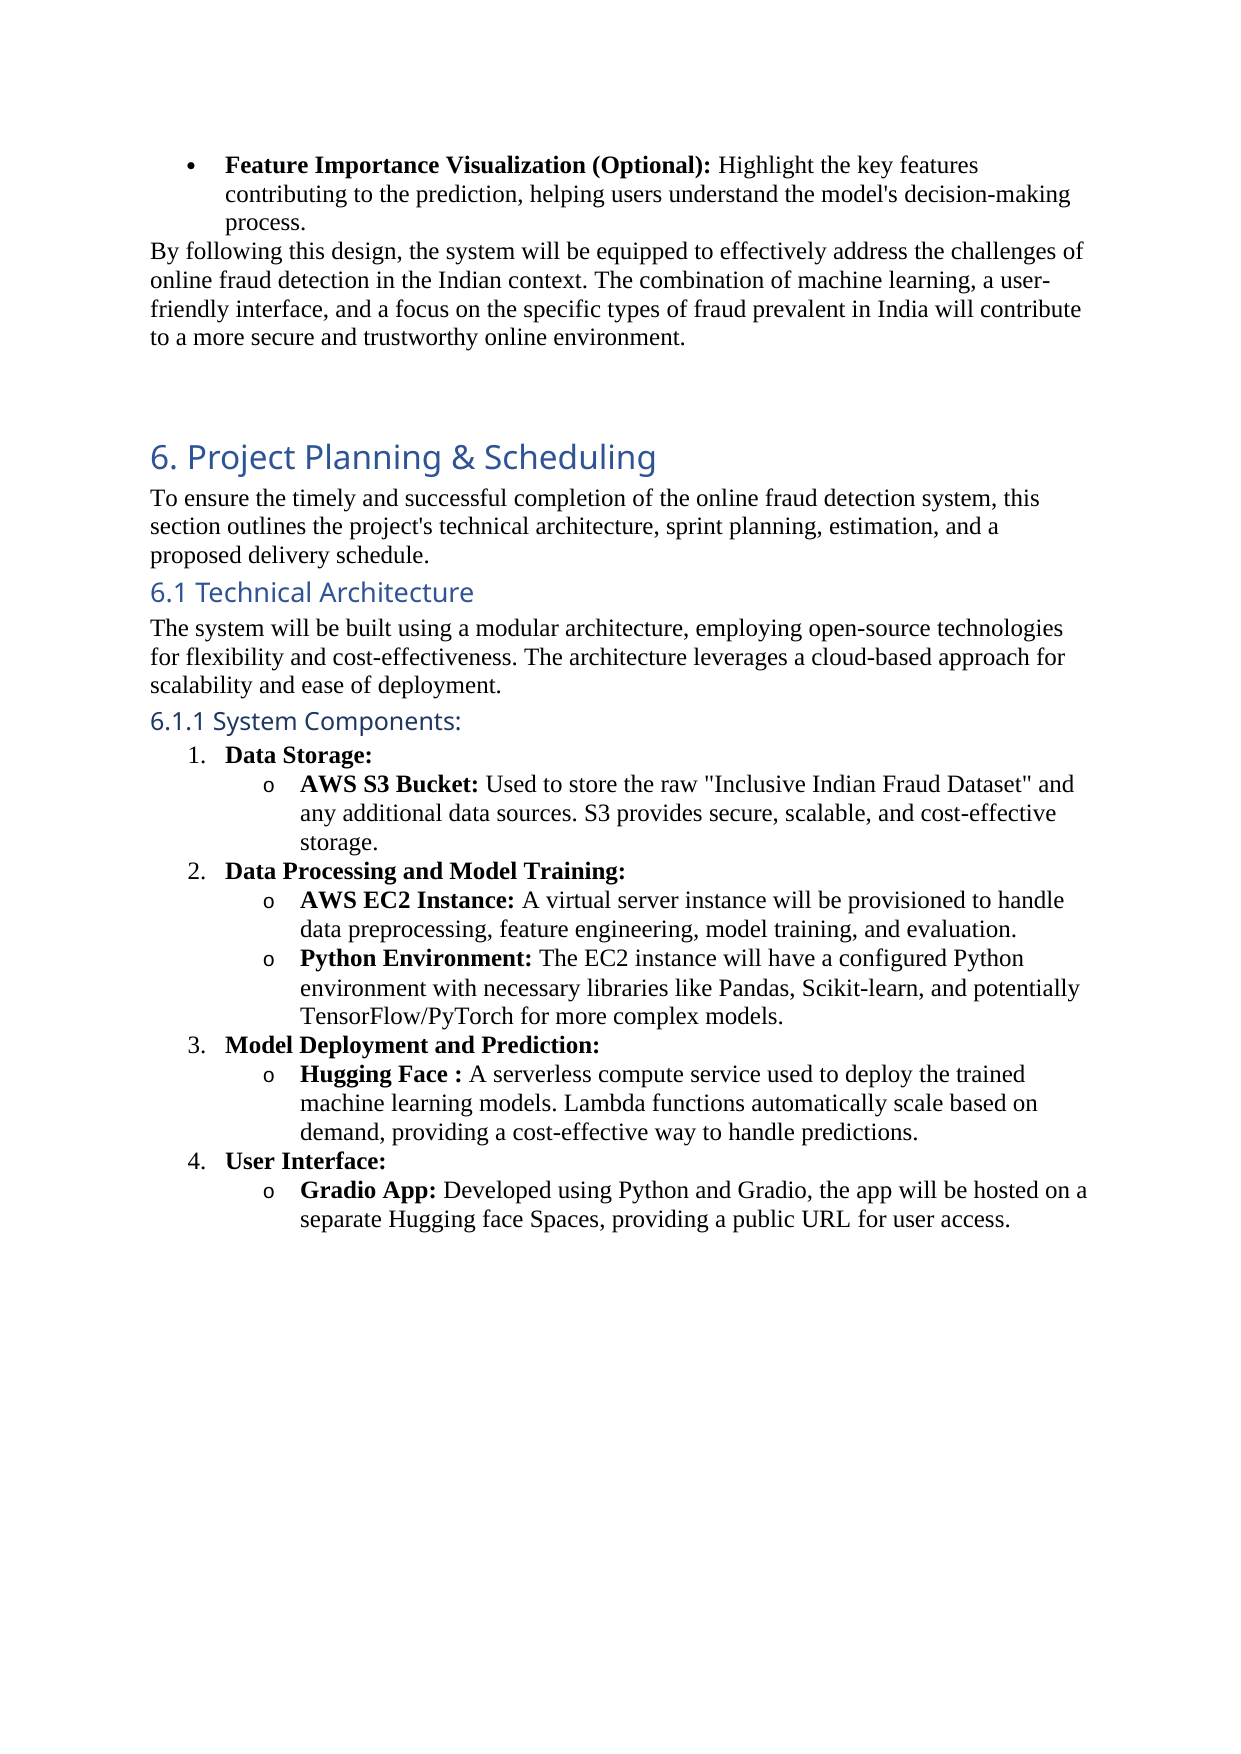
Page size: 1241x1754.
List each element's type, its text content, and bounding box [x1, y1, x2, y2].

list AWS EC2 Instance: A virtual server instance will be provisioned to handle data preprocessing, feature engineering, model training, and evaluation. [262, 885, 1090, 943]
list Feature Importance Visualization (Optional): Highlight the key features contributing to the prediction, helping users understand the model's decision-making process. [187, 150, 1090, 236]
subtitle 6.1 Technical Architecture [150, 573, 1090, 610]
subtitle 6. Project Planning & Scheduling [150, 434, 1090, 479]
list Python Environment: The EC2 instance will have a configured Python environment with necessary libraries like Pandas, Scikit-learn, and potentially TensorFlow/PyTorch for more complex models. [262, 943, 1090, 1030]
list Data Storage: [187, 740, 1090, 769]
list Hugging Face : A serverless compute service used to deploy the trained machine learning models. Lambda functions automatically scale based on demand, providing a cost-effective way to handle predictions. [262, 1059, 1090, 1146]
text To ensure the timely and successful completion of the online fraud detection system, this section outlines the project's technical architecture, sprint planning, estimation, and a proposed delivery schedule. [150, 483, 1090, 569]
subtitle 6.1.1 System Components: [150, 703, 1090, 737]
list User Interface: [187, 1146, 1090, 1175]
list Model Deployment and Prediction: [187, 1030, 1090, 1059]
list AWS S3 Bucket: Used to store the raw "Inclusive Indian Fraud Dataset" and any additional data sources. S3 provides secure, scalable, and cost-effective storage. [262, 769, 1090, 856]
list Data Processing and Model Training: [187, 856, 1090, 885]
text The system will be built using a modular architecture, employing open-source technologies for flexibility and cost-effectiveness. The architecture leverages a cloud-based approach for scalability and ease of deployment. [150, 613, 1090, 699]
list Gradio App: Developed using Python and Gradio, the app will be hosted on a separate Hugging face Spaces, providing a public URL for user access. [262, 1175, 1090, 1233]
text By following this design, the system will be equipped to effectively address the challenges of online fraud detection in the Indian context. The combination of machine learning, a user-friendly interface, and a focus on the specific types of fraud prevalent in India will contribute to a more secure and trustworthy online environment. [150, 236, 1090, 351]
